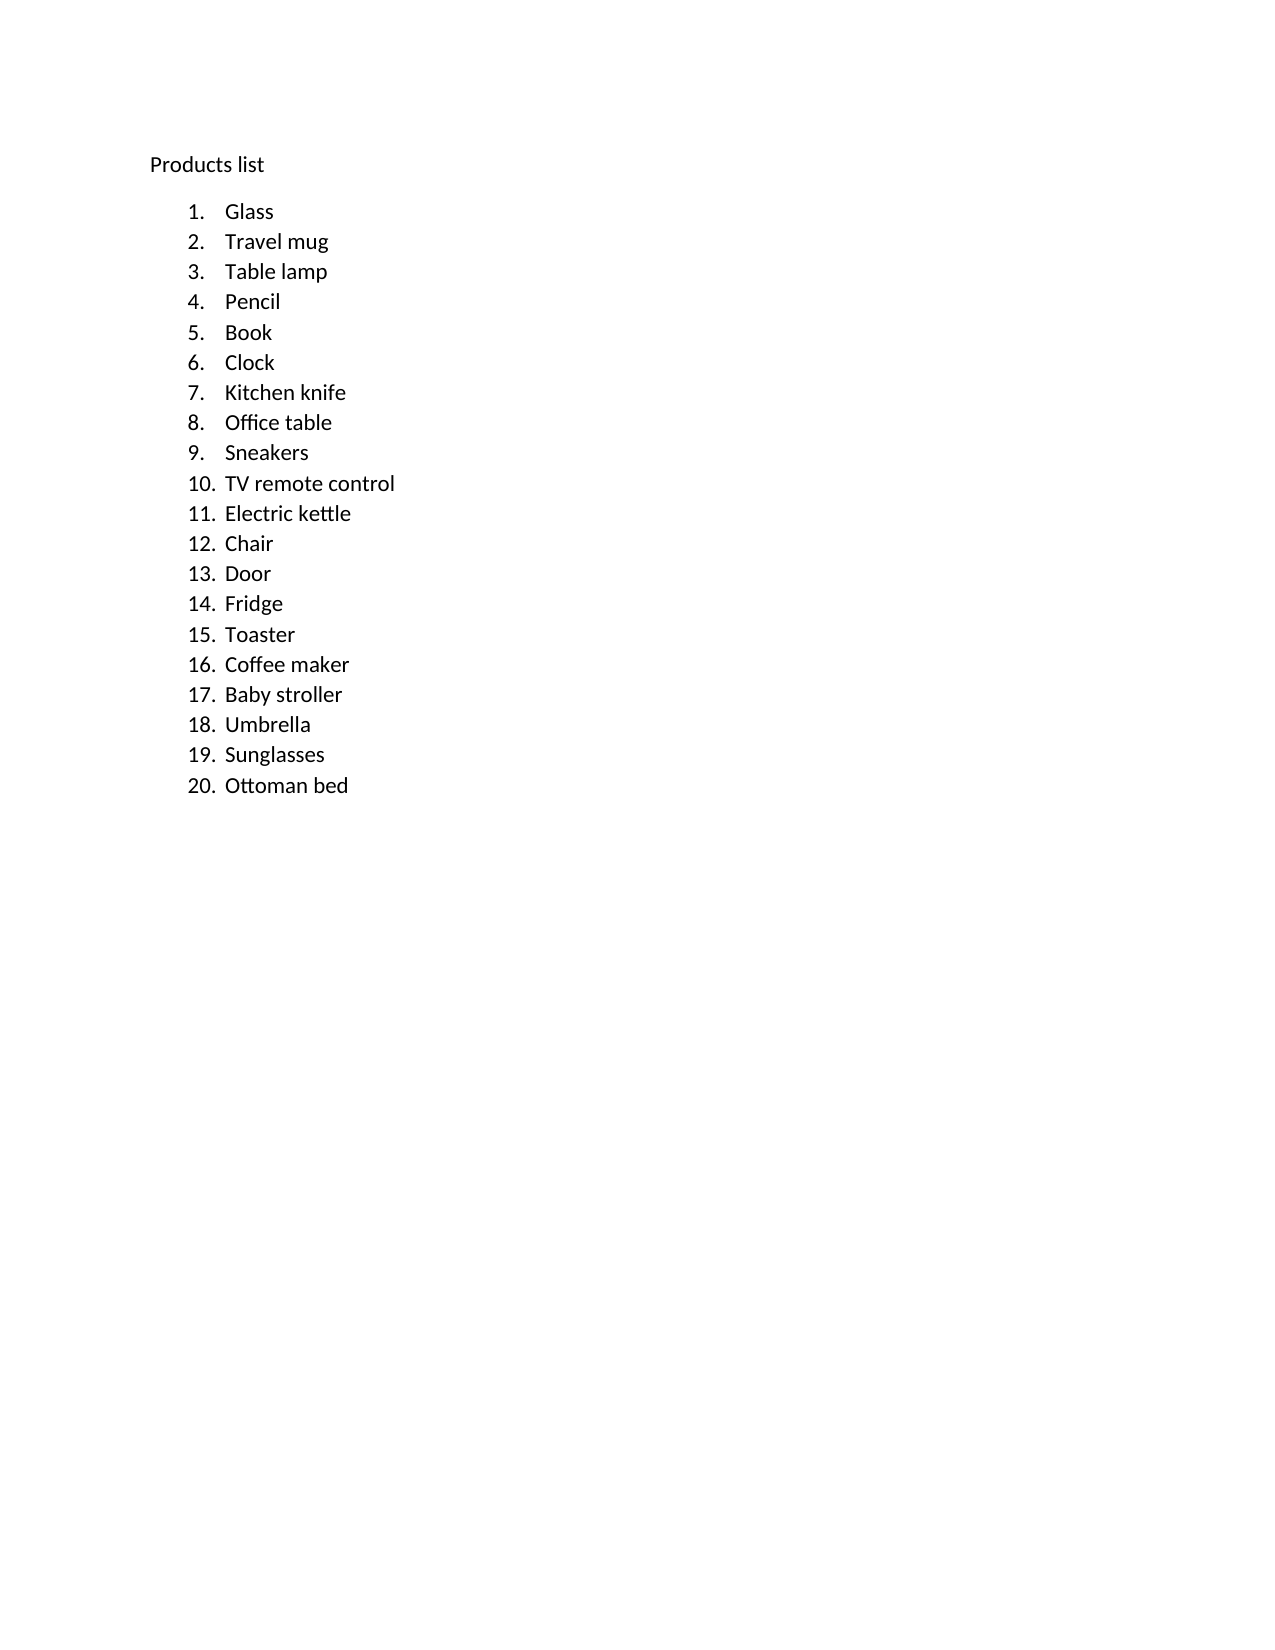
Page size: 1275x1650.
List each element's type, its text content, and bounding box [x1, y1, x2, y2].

list Electric kettle [187, 499, 1125, 527]
list Clock [187, 348, 1125, 376]
list TV remote control [187, 469, 1125, 497]
list Chair [187, 529, 1125, 557]
list Door [187, 559, 1125, 587]
list Book [187, 318, 1125, 346]
list Sneakers [187, 438, 1125, 467]
list Fridge [187, 589, 1125, 618]
list Table lamp [187, 257, 1125, 285]
list Sunglasses [187, 741, 1125, 769]
list Glass [187, 197, 1125, 225]
list Kitchen knife [187, 378, 1125, 406]
list Ottoman bed [187, 771, 1125, 799]
text Products list [150, 150, 1125, 178]
list Baby stroller [187, 680, 1125, 708]
list Pencil [187, 287, 1125, 316]
list Office table [187, 408, 1125, 436]
list Сoffee maker [187, 650, 1125, 678]
list Toaster [187, 620, 1125, 648]
list Umbrella [187, 710, 1125, 738]
list Travel mug [187, 227, 1125, 255]
